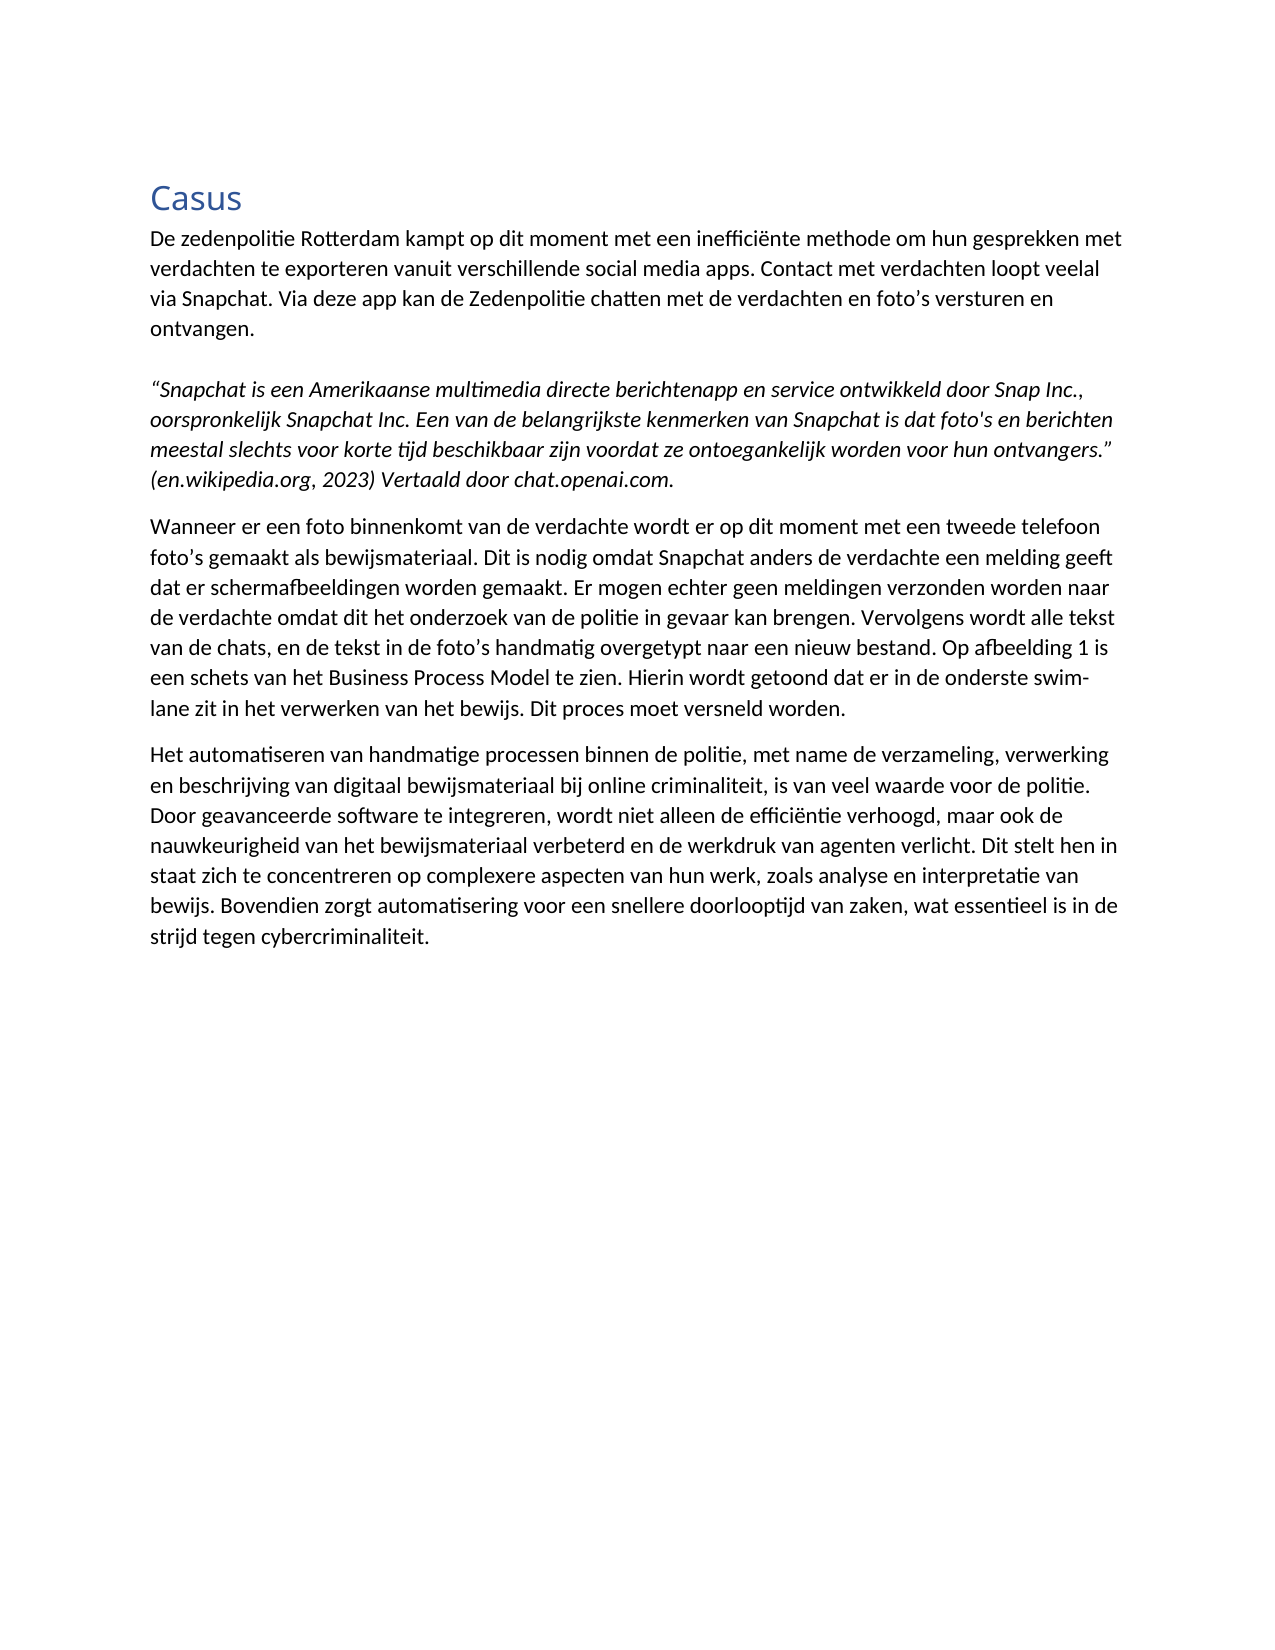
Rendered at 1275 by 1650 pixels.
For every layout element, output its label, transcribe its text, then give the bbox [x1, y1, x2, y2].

text De zedenpolitie Rotterdam kampt op dit moment met een inefficiënte methode om hun gesprekken met verdachten te exporteren vanuit verschillende social media apps. Contact met verdachten loopt veelal via Snapchat. Via deze app kan de Zedenpolitie chatten met de verdachten en foto’s versturen en ontvangen. “Snapchat is een Amerikaanse multimedia directe berichtenapp en service ontwikkeld door Snap Inc., oorspronkelijk Snapchat Inc. Een van de belangrijkste kenmerken van Snapchat is dat foto's en berichten meestal slechts voor korte tijd beschikbaar zijn voordat ze ontoegankelijk worden voor hun ontvangers.” (en.wikipedia.org, 2023) Vertaald door chat.openai.com. [150, 224, 1125, 494]
text Wanneer er een foto binnenkomt van de verdachte wordt er op dit moment met een tweede telefoon foto’s gemaakt als bewijsmateriaal. Dit is nodig omdat Snapchat anders de verdachte een melding geeft dat er schermafbeeldingen worden gemaakt. Er mogen echter geen meldingen verzonden worden naar de verdachte omdat dit het onderzoek van de politie in gevaar kan brengen. Vervolgens wordt alle tekst van de chats, en de tekst in de foto’s handmatig overgetypt naar een nieuw bestand. Op afbeelding 1 is een schets van het Business Process Model te zien. Hierin wordt getoond dat er in de onderste swim-lane zit in het verwerken van het bewijs. Dit proces moet versneld worden. [150, 512, 1125, 722]
subtitle Casus [150, 175, 1125, 220]
text Het automatiseren van handmatige processen binnen de politie, met name de verzameling, verwerking en beschrijving van digitaal bewijsmateriaal bij online criminaliteit, is van veel waarde voor de politie. Door geavanceerde software te integreren, wordt niet alleen de efficiëntie verhoogd, maar ook de nauwkeurigheid van het bewijsmateriaal verbeterd en de werkdruk van agenten verlicht. Dit stelt hen in staat zich te concentreren op complexere aspecten van hun werk, zoals analyse en interpretatie van bewijs. Bovendien zorgt automatisering voor een snellere doorlooptijd van zaken, wat essentieel is in de strijd tegen cybercriminaliteit. [150, 741, 1125, 950]
